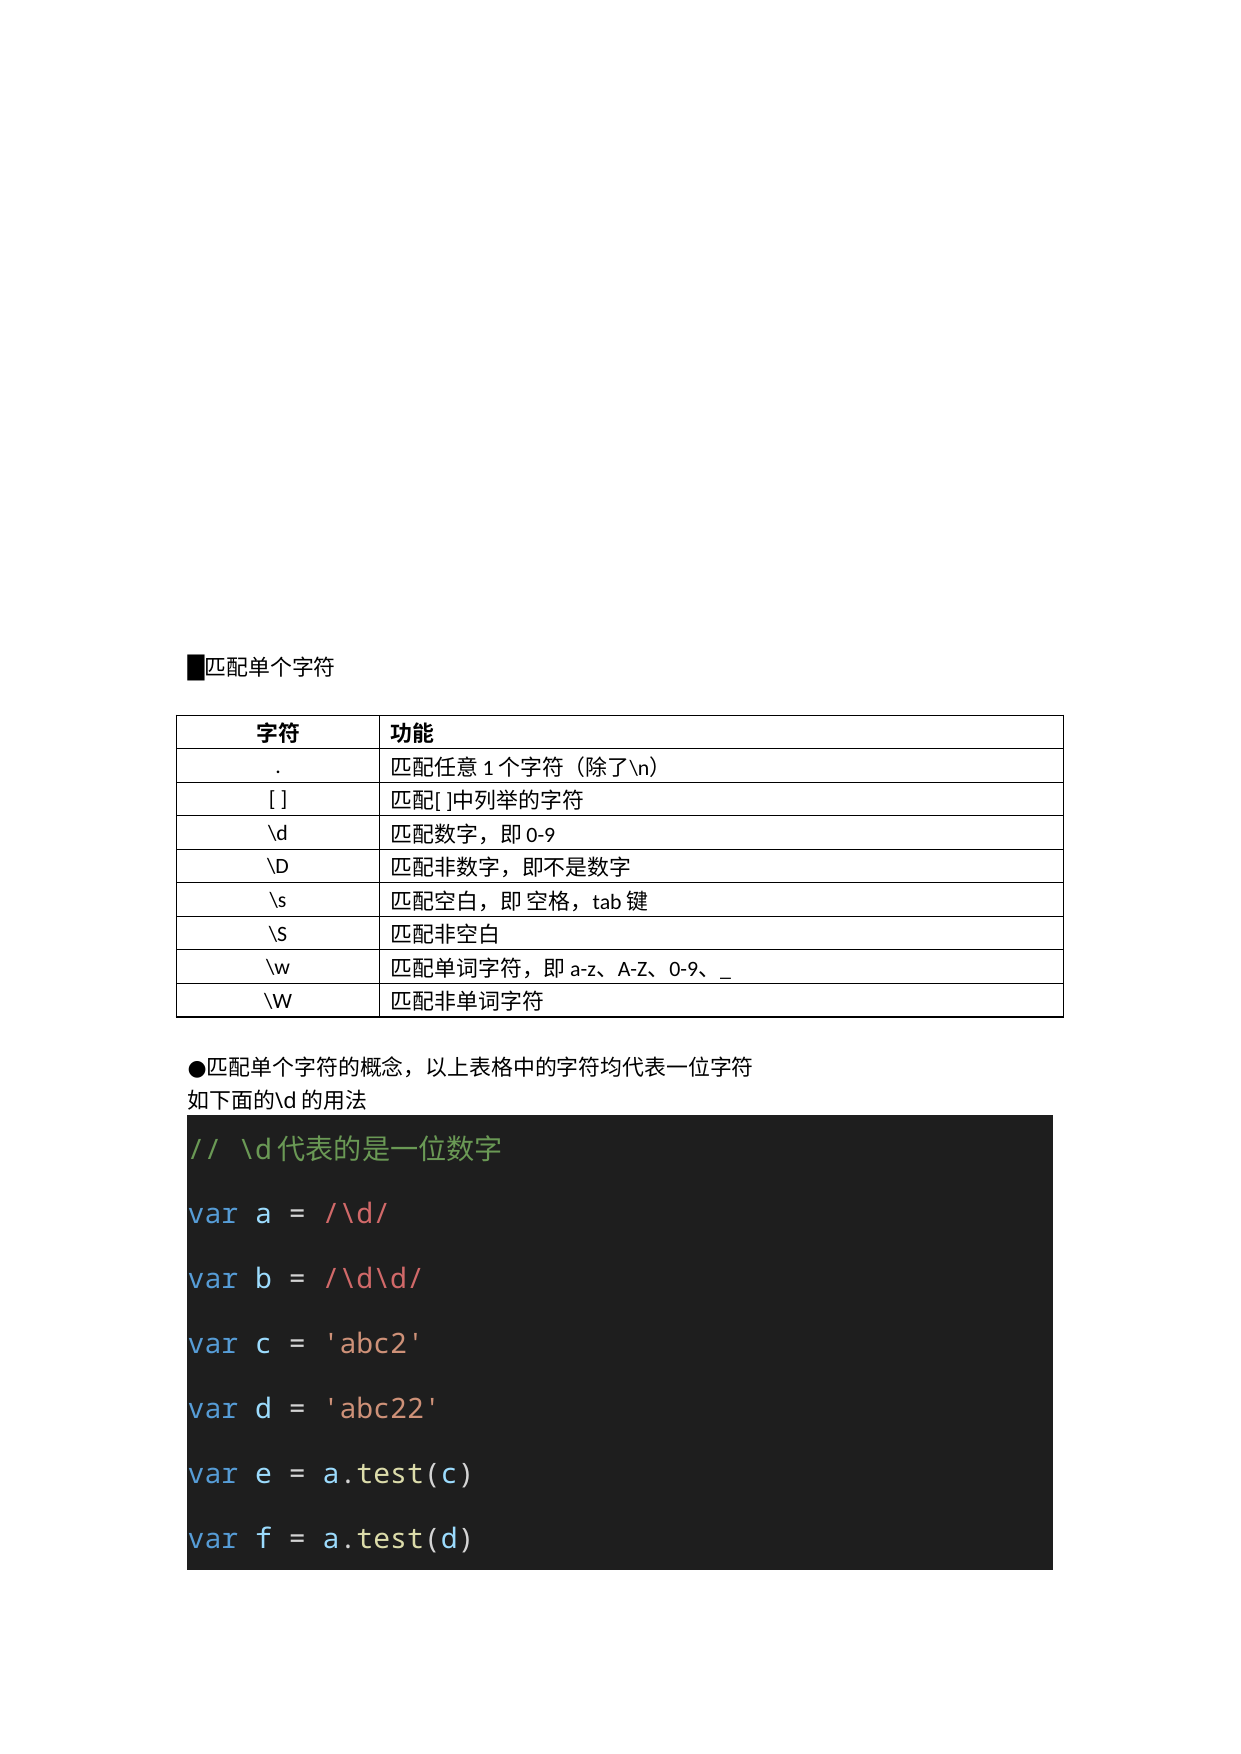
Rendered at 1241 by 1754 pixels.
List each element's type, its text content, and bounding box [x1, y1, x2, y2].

text var b = /\d\d/ [187, 1245, 1053, 1310]
text ●匹配单个字符的概念，以上表格中的字符均代表一位字符 [187, 1050, 1053, 1082]
text var e = a.test(c) [187, 1440, 1053, 1505]
table_cell 匹配空白，即 空格，tab键 [380, 883, 1063, 916]
table_cell \w [177, 950, 379, 983]
table_cell 匹配数字，即0-9 [380, 816, 1063, 849]
table_cell \W [177, 984, 379, 1016]
table_cell 匹配非单词字符 [380, 984, 1063, 1016]
table_cell . [177, 749, 379, 782]
table_cell 匹配非数字，即不是数字 [380, 850, 1063, 882]
table_cell \s [177, 883, 379, 916]
table_header 字符 [177, 716, 379, 748]
table_cell \D [177, 850, 379, 882]
text 如下面的\d的用法 [187, 1082, 1053, 1115]
text var c = 'abc2' [187, 1310, 1053, 1375]
table_cell 匹配单词字符，即a-z、A-Z、0-9、_ [380, 950, 1063, 983]
text var a = /\d/ [187, 1180, 1053, 1245]
text // \d代表的是一位数字 [187, 1115, 1053, 1180]
text █匹配单个字符 [187, 649, 1053, 682]
table_cell [ ] [177, 783, 379, 815]
table_cell \d [177, 816, 379, 849]
text var f = a.test(d) [187, 1505, 1053, 1570]
table_cell 匹配非空白 [380, 917, 1063, 949]
table_cell \S [177, 917, 379, 949]
table_cell 匹配[ ]中列举的字符 [380, 783, 1063, 815]
text var d = 'abc22' [187, 1375, 1053, 1440]
table_header 功能 [380, 716, 1063, 748]
table_cell 匹配任意1个字符（除了\n） [380, 749, 1063, 782]
